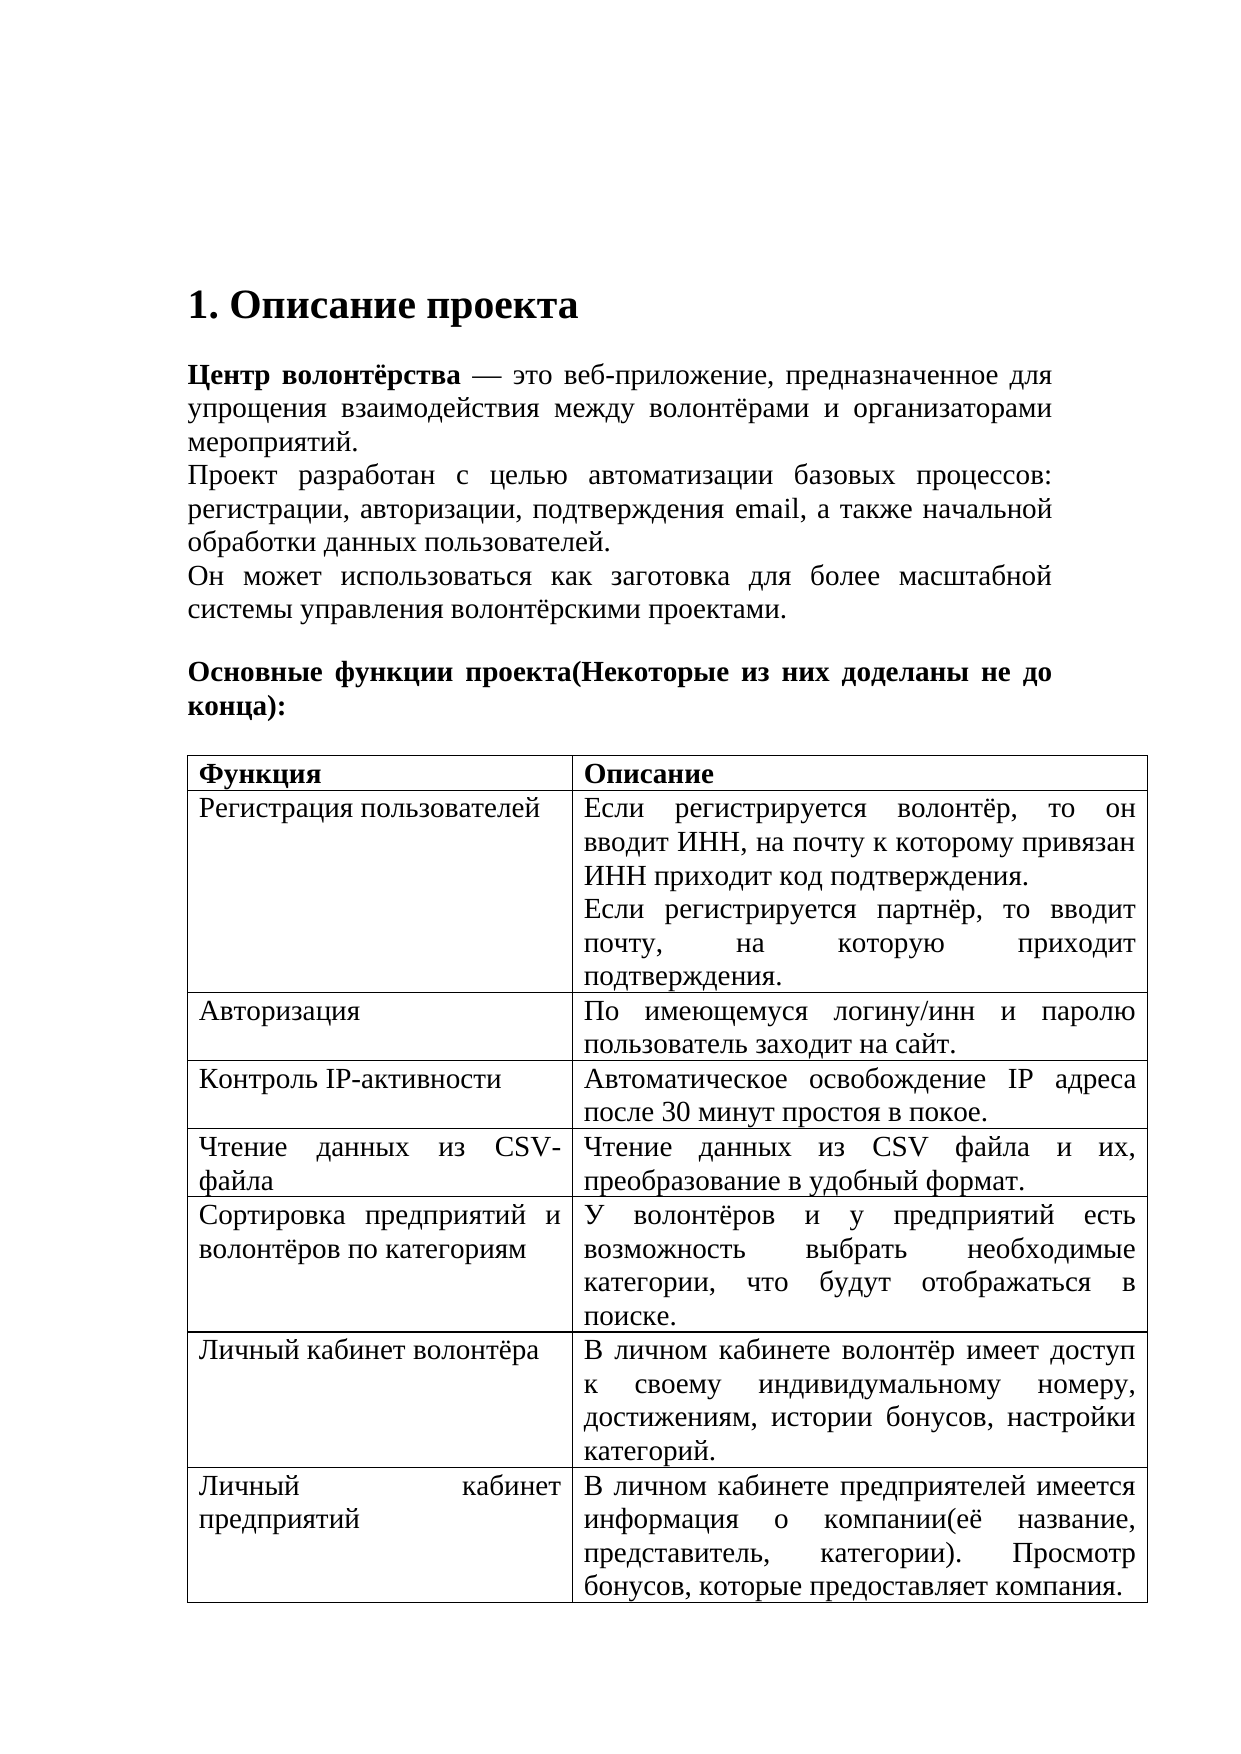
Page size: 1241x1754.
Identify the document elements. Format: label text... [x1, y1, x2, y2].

text Центр волонтёрства — это веб-приложение, предназначенное для упрощения взаимодействия между волонтёрами и организаторами мероприятий. Проект разработан с целью автоматизации базовых процессов: регистрации, авторизации, подтверждения email, а также начальной обработки данных пользователей. Он может использоваться как заготовка для более масштабной системы управления волонтёрскими проектами. [187, 357, 1053, 625]
table_cell Чтение данных из CSV файла и их, преобразование в удобный формат. [573, 1129, 1147, 1196]
table_cell По имеющемуся логину/инн и паролю пользователь заходит на сайт. [573, 993, 1147, 1060]
table_header Функция [188, 756, 572, 789]
table_cell В личном кабинете волонтёр имеет доступ к своему индивидумальному номеру, достижениям, истории бонусов, настройки категорий. [573, 1333, 1147, 1467]
table_cell Чтение данных из CSV-файла [188, 1129, 572, 1196]
table_cell Если регистрируется волонтёр, то он вводит ИНН, на почту к которому привязан ИНН приходит код подтверждения. Если регистрируется партнёр, то вводит почту, на которую приходит подтверждения. [573, 791, 1147, 992]
subtitle 1. Описание проекта [187, 280, 1053, 328]
table_cell Автоматическое освобождение IP адреса после 30 минут простоя в покое. [573, 1061, 1147, 1128]
table_cell Контроль IP-активности [188, 1061, 572, 1128]
table_cell Личный кабинет волонтёра [188, 1333, 572, 1467]
table_cell Авторизация [188, 993, 572, 1060]
table_cell Сортировка предприятий и волонтёров по категориям [188, 1197, 572, 1331]
table_header Описание [573, 756, 1147, 789]
text Основные функции проекта(Некоторые из них доделаны не до конца): [187, 654, 1053, 721]
table_cell Личный кабинет предприятий [188, 1468, 572, 1602]
table_cell У волонтёров и у предприятий есть возможность выбрать необходимые категории, что будут отображаться в поиске. [573, 1197, 1147, 1331]
table_cell Регистрация пользователей [188, 791, 572, 992]
